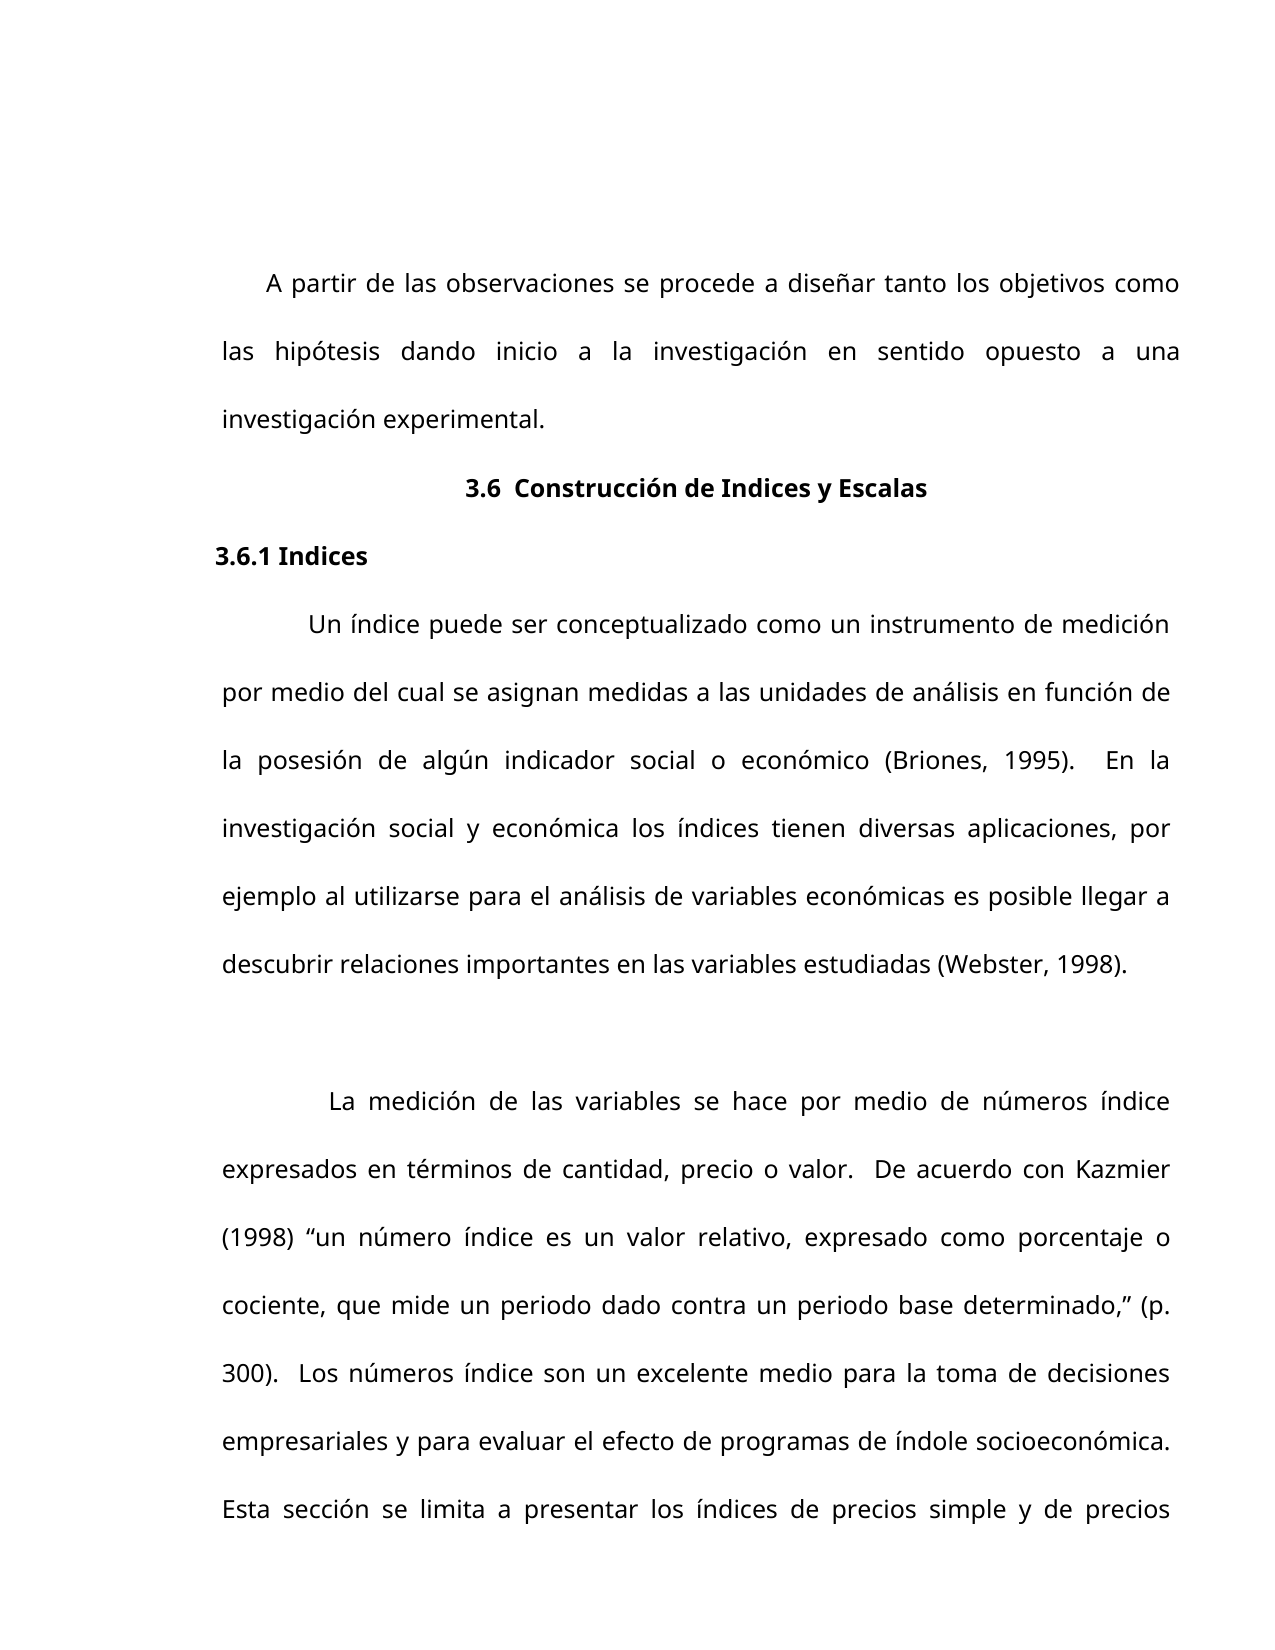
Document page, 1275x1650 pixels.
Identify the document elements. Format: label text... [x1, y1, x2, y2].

text A partir de las observaciones se procede a diseñar tanto los objetivos como las hipótesis dando inicio a la investigación en sentido opuesto a una investigación experimental. [222, 266, 1181, 436]
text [222, 1083, 1172, 1526]
text Un índice puede ser conceptualizado como un instrumento de medición por medio del cual se asignan medidas a las unidades de análisis en función de la posesión de algún indicador social o económico (Briones, 1995). En la investigación social y económica los índices tienen diversas aplicaciones, por ejemplo al utilizarse para el análisis de variables económicas es posible llegar a descubrir relaciones importantes en las variables estudiadas (Webster, 1998). [222, 606, 1172, 981]
text 3.6 Construcción de Indices y Escalas [221, 470, 1172, 504]
text 3.6.1 Indices [215, 538, 1172, 572]
